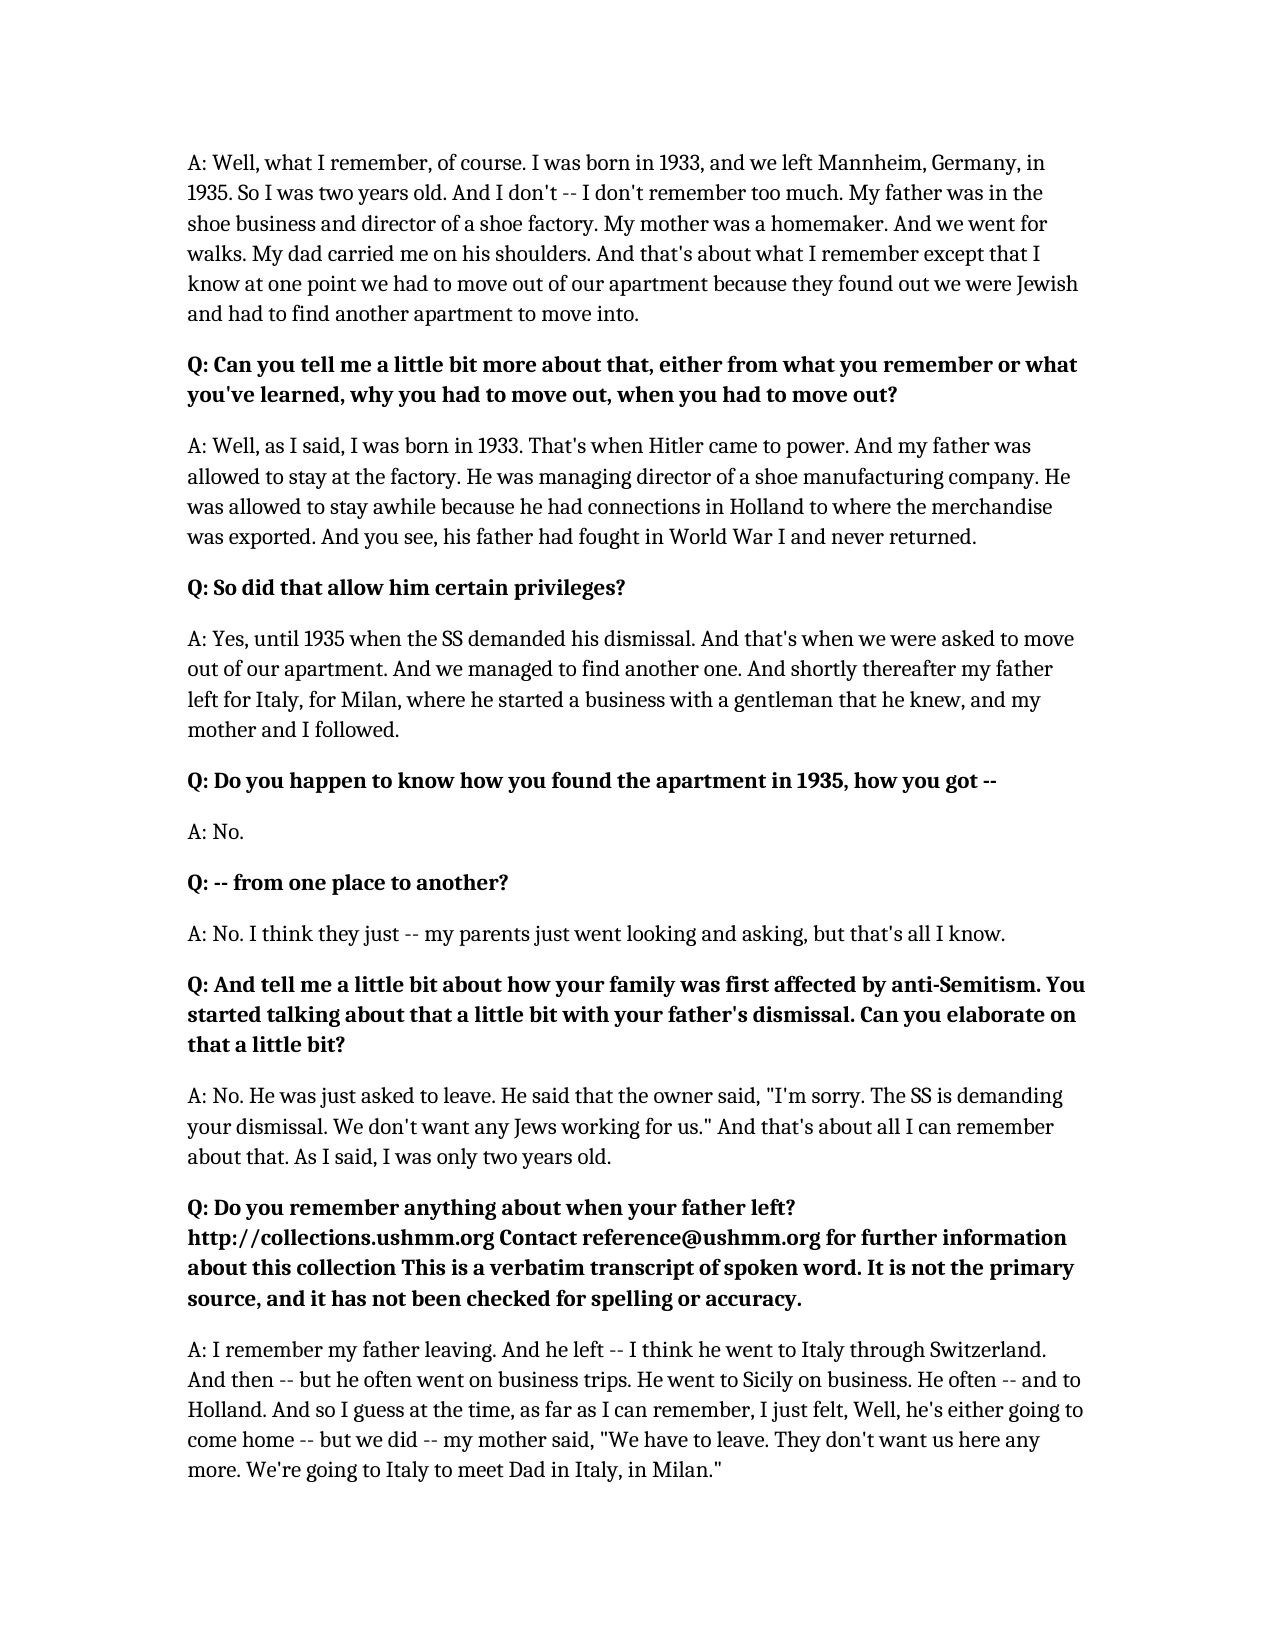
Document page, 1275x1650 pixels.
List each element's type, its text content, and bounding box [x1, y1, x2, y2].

text Q: Do you happen to know how you found the apartment in 1935, how you got -- [187, 768, 1087, 794]
text Q: Can you tell me a little bit more about that, either from what you remember or what you've learned, why you had to move out, when you had to move out? [187, 352, 1087, 409]
text A: No. [187, 819, 1087, 845]
text Q: So did that allow him certain privileges? [187, 575, 1087, 601]
text A: Well, as I said, I was born in 1933. That's when Hitler came to power. And my father was allowed to stay at the factory. He was managing director of a shoe manufacturing company. He was allowed to stay awhile because he had connections in Holland to where the merchandise was exported. And you see, his father had fought in World War I and never returned. [187, 433, 1087, 550]
text A: No. I think they just -- my parents just went looking and asking, but that's all I know. [187, 921, 1087, 947]
text Q: And tell me a little bit about how your family was first affected by anti-Semitism. You started talking about that a little bit with your father's dismissal. Can you elaborate on that a little bit? [187, 972, 1087, 1059]
text A: Yes, until 1935 when the SS demanded his dismissal. And that's when we were asked to move out of our apartment. And we managed to find another one. And shortly thereafter my father left for Italy, for Milan, where he started a business with a gentleman that he knew, and my mother and I followed. [187, 626, 1087, 743]
text A: I remember my father leaving. And he left -- I think he went to Italy through Switzerland. And then -- but he often went on business trips. He went to Sicily on business. He often -- and to Holland. And so I guess at the time, as far as I can remember, I just felt, Well, he's either going to come home -- but we did -- my mother said, "We have to leave. They don't want us here any more. We're going to Italy to meet Dad in Italy, in Milan." [187, 1336, 1087, 1484]
text Q: -- from one place to another? [187, 870, 1087, 896]
text Q: Do you remember anything about when your father left? http://collections.ushmm.org Contact reference@ushmm.org for further information about this collection This is a verbatim transcript of spoken word. It is not the primary source, and it has not been checked for spelling or accuracy. [187, 1195, 1087, 1312]
text A: Well, what I remember, of course. I was born in 1933, and we left Mannheim, Germany, in 1935. So I was two years old. And I don't -- I don't remember too much. My father was in the shoe business and director of a shoe factory. My mother was a homemaker. And we went for walks. My dad carried me on his shoulders. And that's about what I remember except that I know at one point we had to move out of our apartment because they found out we were Jewish and had to find another apartment to move into. [187, 150, 1087, 327]
text A: No. He was just asked to leave. He said that the owner said, "I'm sorry. The SS is demanding your dismissal. We don't want any Jews working for us." And that's about all I can remember about that. As I said, I was only two years old. [187, 1083, 1087, 1170]
